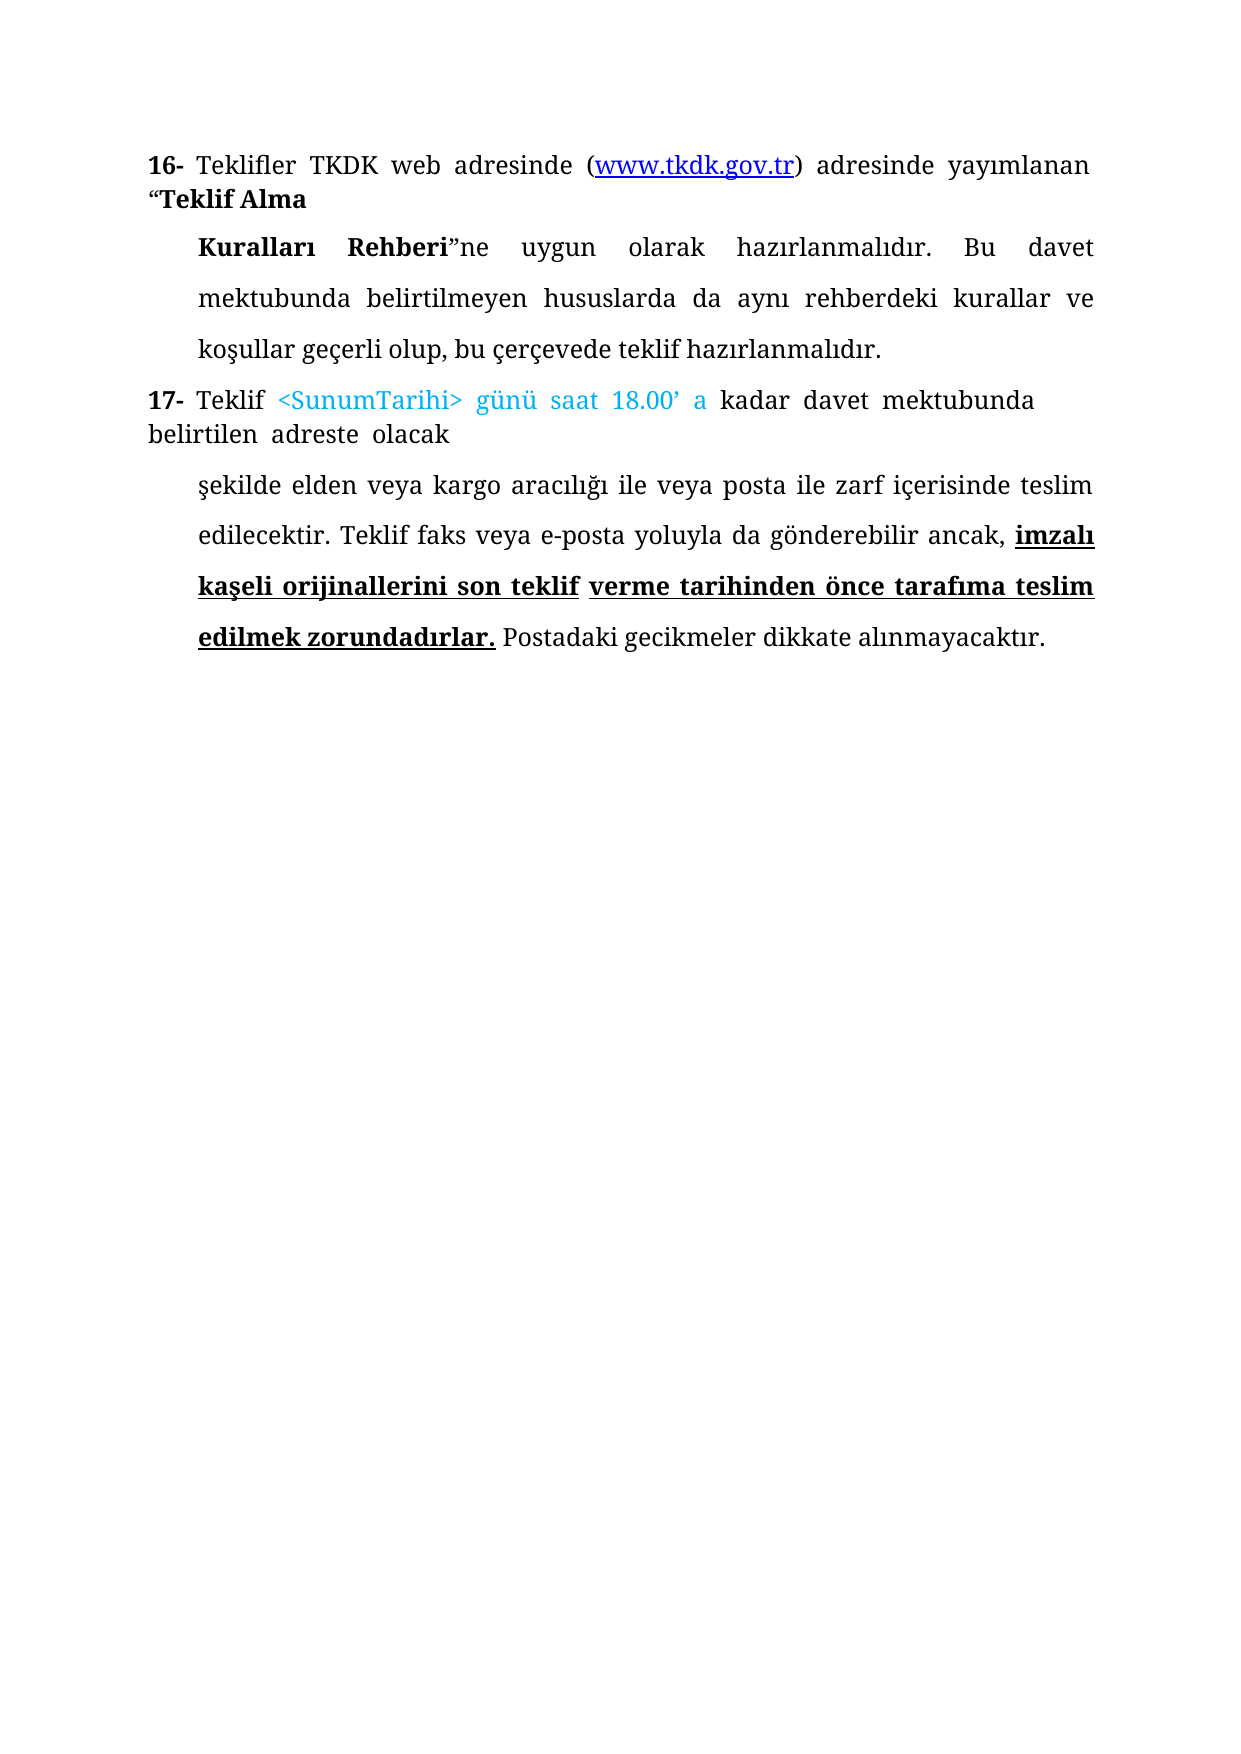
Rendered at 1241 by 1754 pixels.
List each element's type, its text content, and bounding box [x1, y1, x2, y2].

text 16- Teklifler TKDK web adresinde (www.tkdk.gov.tr) adresinde yayımlanan “Teklif Alma [148, 147, 1094, 215]
text Kuralları Rehberi”ne uygun olarak hazırlanmalıdır. Bu davet mektubunda belirtilmeyen hususlarda da aynı rehberdeki kurallar ve koşullar geçerli olup, bu çerçevede teklif hazırlanmalıdır. [198, 230, 1094, 366]
text şekilde elden veya kargo aracılığı ile veya posta ile zarf içerisinde teslim edilecektir. Teklif faks veya e-posta yoluyla da gönderebilir ancak, imzalı kaşeli orijinallerini son teklif verme tarihinden önce tarafıma teslim edilmek zorundadırlar. Postadaki gecikmeler dikkate alınmayacaktır. [198, 467, 1094, 653]
text 17- Teklif <SunumTarihi> günü saat 18.00’ a kadar davet mektubunda belirtilen adreste olacak [148, 383, 1094, 451]
